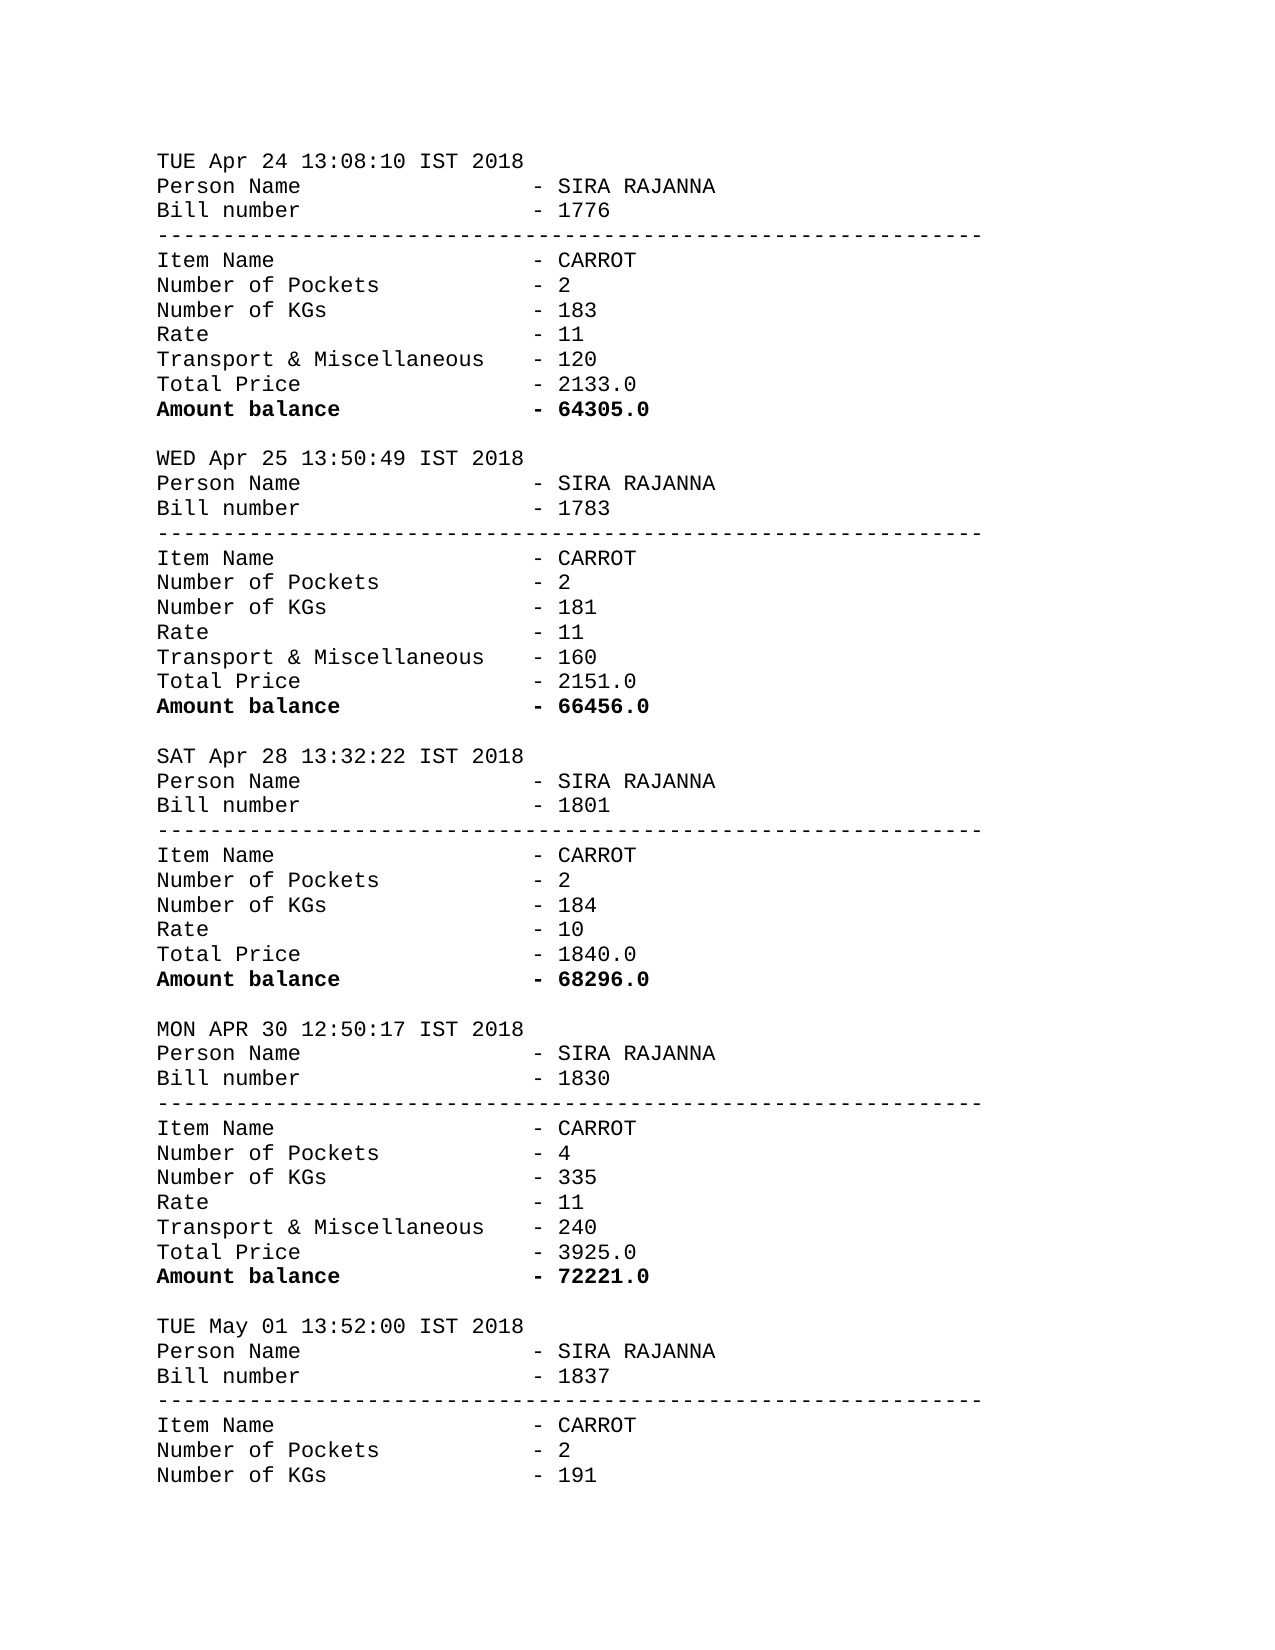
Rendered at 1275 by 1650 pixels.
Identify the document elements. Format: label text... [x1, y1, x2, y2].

text Bill number - 1801 [156, 794, 1118, 819]
text Total Price - 2151.0 [156, 671, 1118, 695]
text --------------------------------------------------------------- [156, 522, 1118, 547]
text --------------------------------------------------------------- [156, 819, 1118, 844]
text Item Name - CARROT [156, 249, 1118, 274]
text Amount balance - 72221.0 [156, 1266, 1118, 1290]
text Item Name - CARROT [156, 1414, 1118, 1439]
text Rate - 11 [156, 323, 1118, 348]
text Amount balance - 66456.0 [156, 695, 1118, 720]
text Number of Pockets - 4 [156, 1142, 1118, 1166]
text SAT Apr 28 13:32:22 IST 2018 [156, 745, 1118, 770]
text Transport & Miscellaneous - 120 [156, 348, 1118, 373]
text Item Name - CARROT [156, 547, 1118, 571]
text Person Name - SIRA RAJANNA [156, 770, 1118, 794]
text Item Name - CARROT [156, 844, 1118, 869]
text Number of Pockets - 2 [156, 869, 1118, 894]
text Rate - 11 [156, 621, 1118, 646]
text Number of KGs - 335 [156, 1166, 1118, 1191]
text Person Name - SIRA RAJANNA [156, 1042, 1118, 1067]
text TUE May 01 13:52:00 IST 2018 [156, 1315, 1118, 1340]
text Number of Pockets - 2 [156, 1439, 1118, 1464]
text --------------------------------------------------------------- [156, 1092, 1118, 1117]
text Number of KGs - 184 [156, 894, 1118, 918]
text TUE Apr 24 13:08:10 IST 2018 [156, 150, 1118, 175]
text Rate - 11 [156, 1191, 1118, 1216]
text Bill number - 1830 [156, 1067, 1118, 1092]
text Number of Pockets - 2 [156, 571, 1118, 596]
text Number of KGs - 183 [156, 299, 1118, 323]
text Rate - 10 [156, 918, 1118, 943]
text Bill number - 1837 [156, 1365, 1118, 1389]
text Bill number - 1783 [156, 497, 1118, 522]
text Number of KGs - 191 [156, 1464, 1118, 1489]
text Total Price - 1840.0 [156, 943, 1118, 968]
text Person Name - SIRA RAJANNA [156, 175, 1118, 199]
text Total Price - 2133.0 [156, 373, 1118, 398]
text Person Name - SIRA RAJANNA [156, 1340, 1118, 1365]
text Total Price - 3925.0 [156, 1241, 1118, 1266]
text Number of Pockets - 2 [156, 274, 1118, 299]
text WED Apr 25 13:50:49 IST 2018 [156, 447, 1118, 472]
text MON APR 30 12:50:17 IST 2018 [156, 1018, 1118, 1042]
text Amount balance - 68296.0 [156, 968, 1118, 993]
text Number of KGs - 181 [156, 596, 1118, 621]
text Transport & Miscellaneous - 240 [156, 1216, 1118, 1241]
text Amount balance - 64305.0 [156, 398, 1118, 423]
text Person Name - SIRA RAJANNA [156, 472, 1118, 497]
text Transport & Miscellaneous - 160 [156, 646, 1118, 671]
text Bill number - 1776 [156, 199, 1118, 224]
text Item Name - CARROT [156, 1117, 1118, 1142]
text --------------------------------------------------------------- [156, 224, 1118, 249]
text --------------------------------------------------------------- [156, 1389, 1118, 1414]
